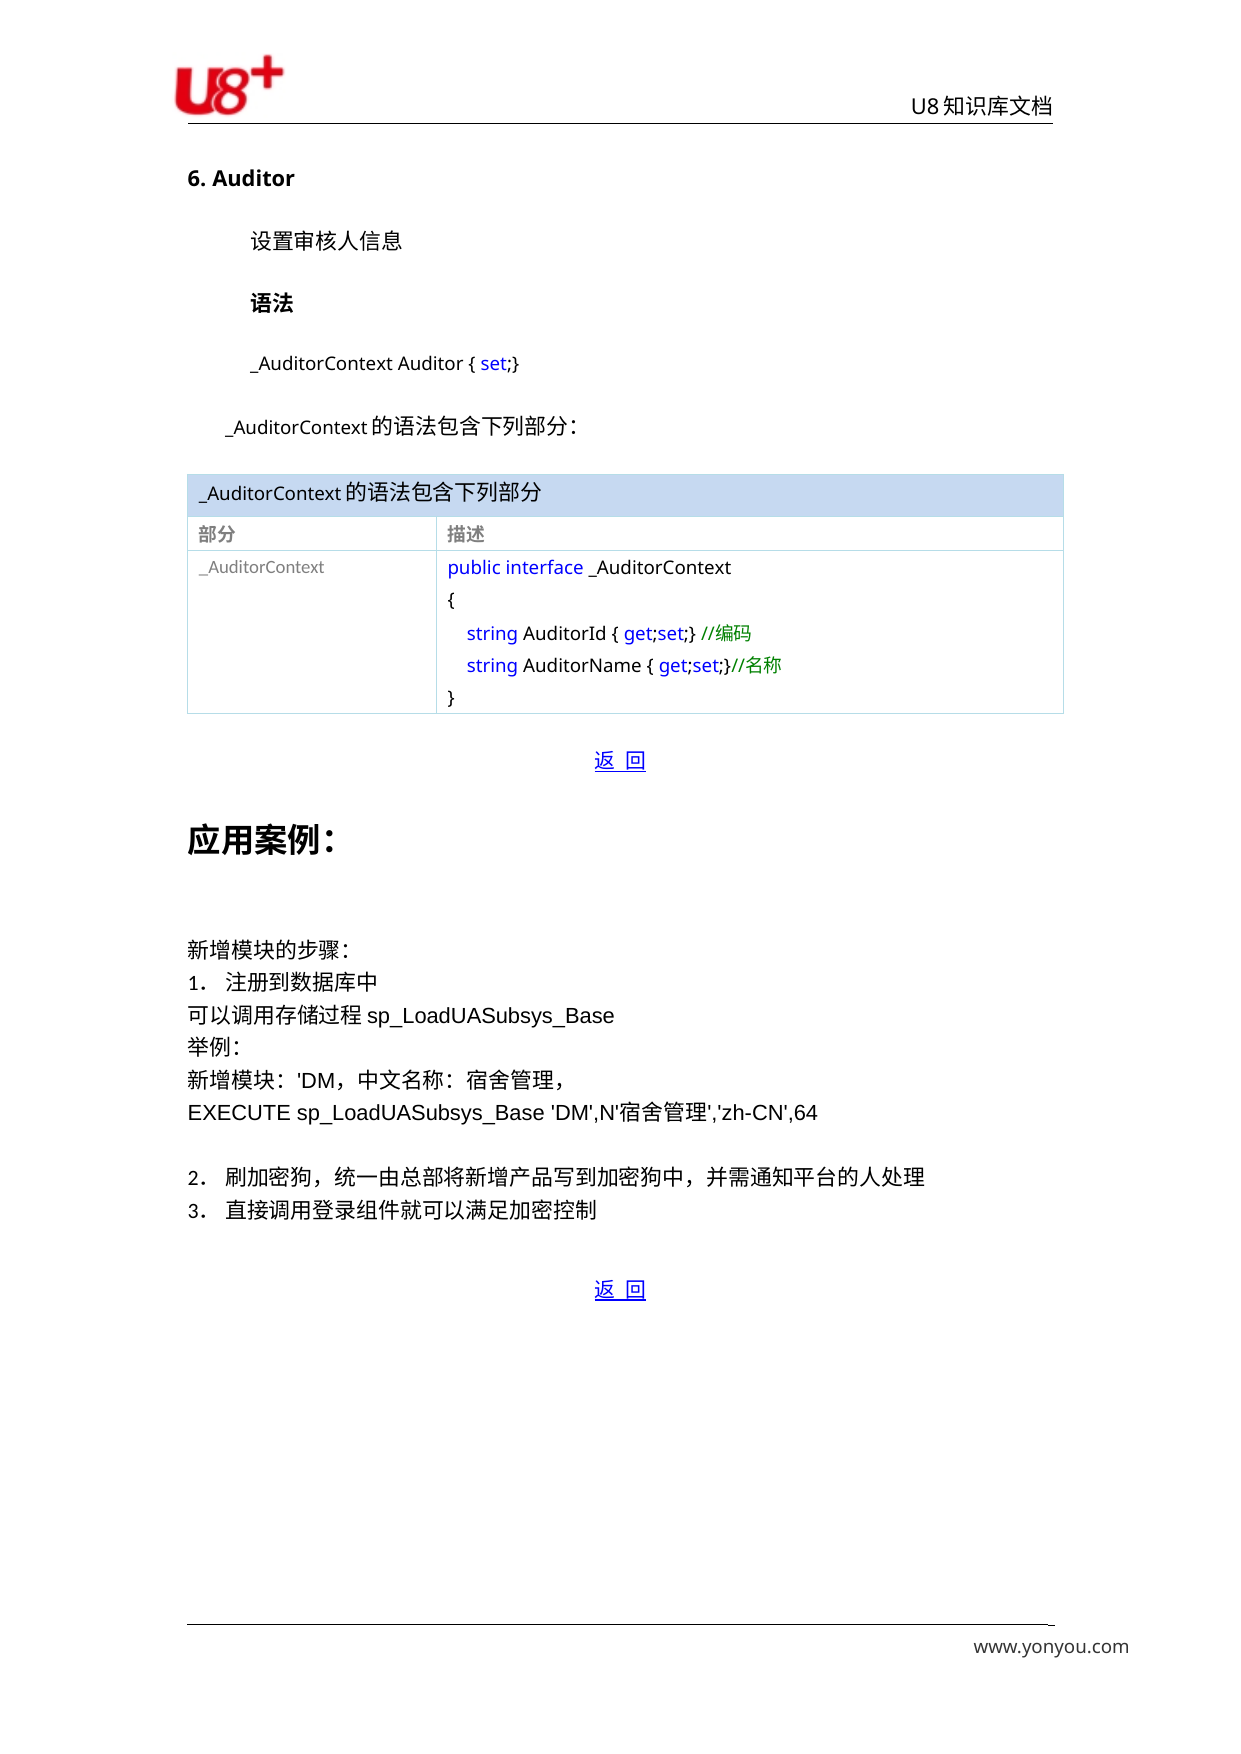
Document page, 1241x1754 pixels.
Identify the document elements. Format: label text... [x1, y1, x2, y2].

text 举例： [187, 1030, 1053, 1062]
text _AuditorContext的语法包含下列部分： [187, 409, 1053, 441]
text EXECUTE sp_LoadUASubsys_Base 'DM',N'宿舍管理','zh-CN',64 [187, 1095, 1053, 1127]
table_cell _AuditorContext [188, 551, 436, 713]
table_header _AuditorContext的语法包含下列部分 [188, 475, 1063, 516]
table_cell public interface _AuditorContext { string AuditorId { get;set;} //编码 string AuditorName { get;set;}//名称 } [437, 551, 1063, 713]
list 刷加密狗，统一由总部将新增产品写到加密狗中，并需通知平台的人处理 [187, 1160, 1053, 1192]
text 新增模块：'DM，中文名称：宿舍管理， [187, 1062, 1053, 1095]
list 直接调用登录组件就可以满足加密控制 [187, 1192, 1053, 1225]
text 6. Auditor [187, 162, 1053, 194]
table_cell 部分 [188, 517, 436, 549]
subtitle 应用案例： [187, 805, 1053, 870]
list 注册到数据库中 [187, 965, 1053, 997]
text _AuditorContext Auditor { set;} [250, 347, 1053, 379]
text 设置审核人信息 [250, 224, 1053, 256]
table_cell 描述 [437, 517, 1063, 549]
text 语法 [250, 285, 1053, 318]
picture [170, 52, 286, 118]
text 新增模块的步骤： [187, 932, 1053, 965]
text 返 回 [187, 743, 1053, 776]
text 返 回 [187, 1272, 1053, 1304]
text 可以调用存储过程sp_LoadUASubsys_Base [187, 997, 1053, 1030]
